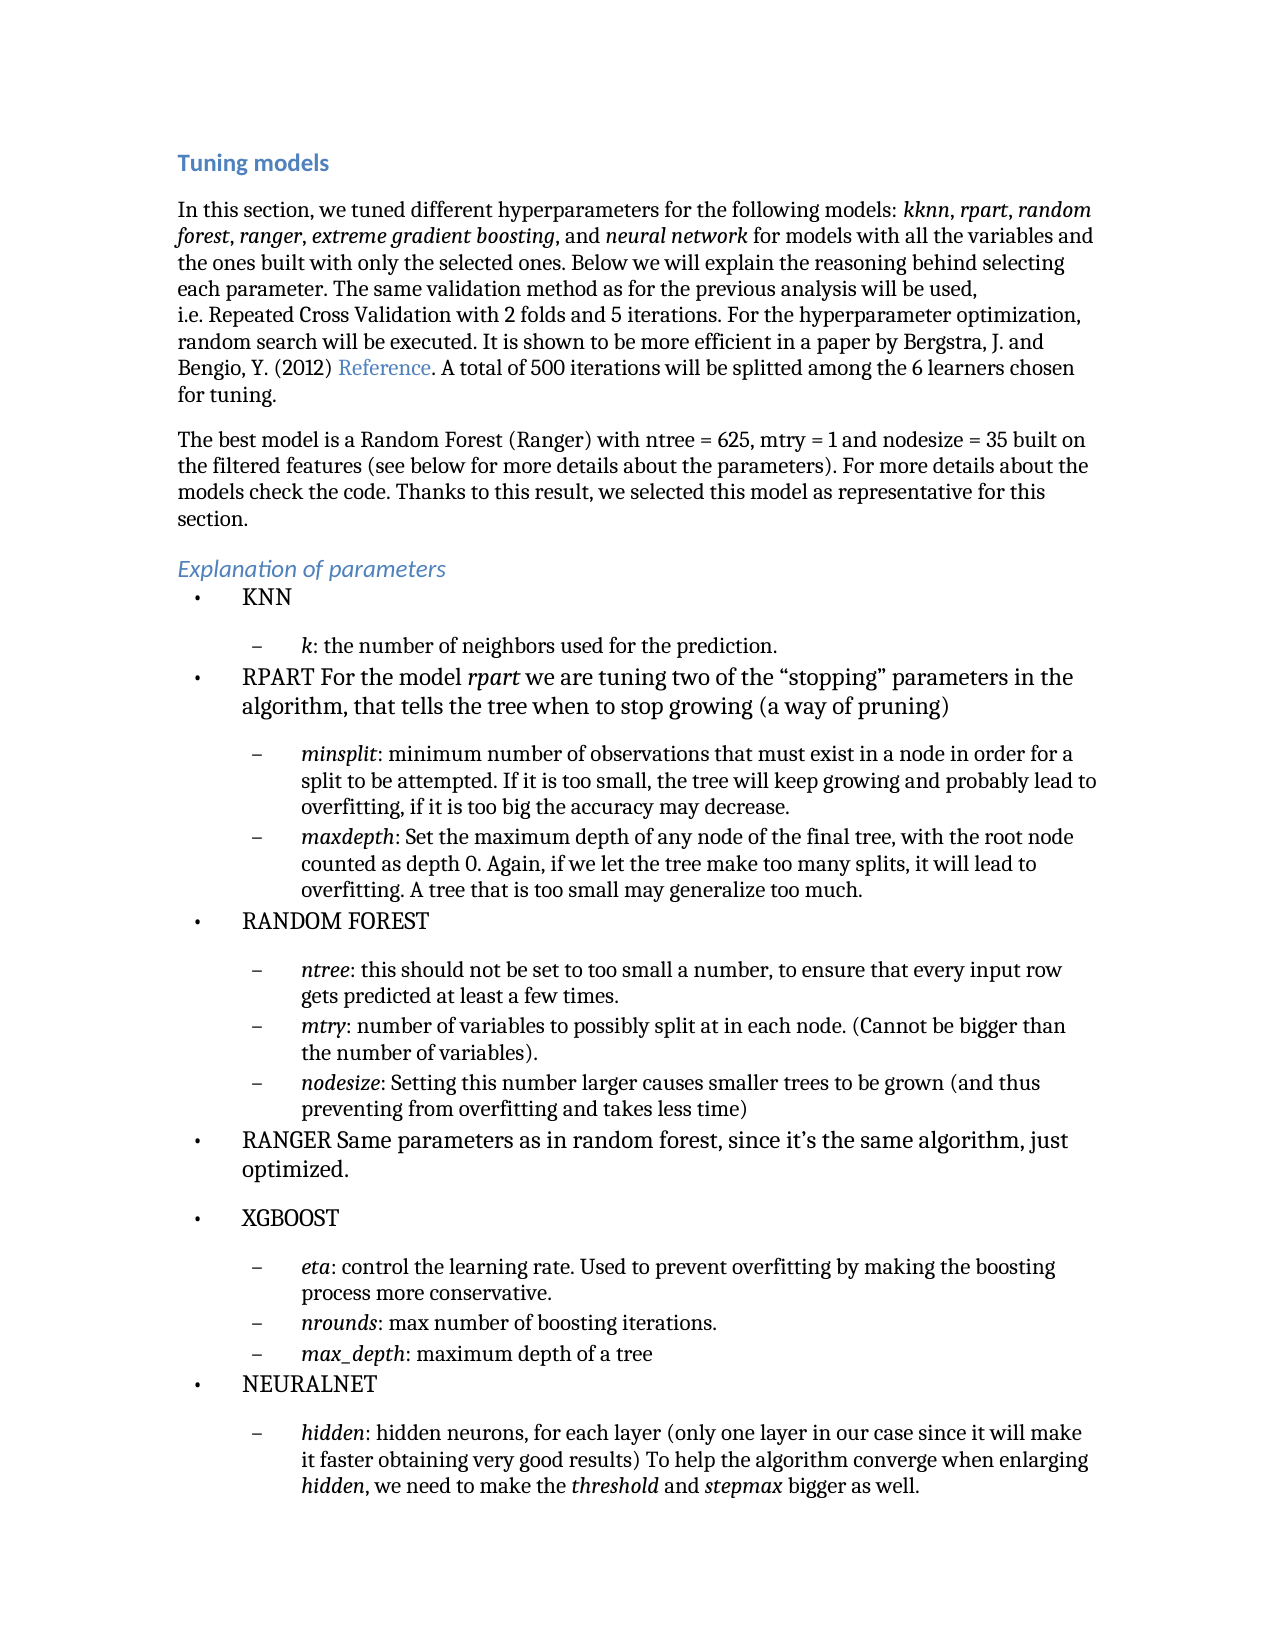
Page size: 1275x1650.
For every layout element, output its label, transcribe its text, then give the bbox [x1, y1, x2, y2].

list RANDOM FOREST [192, 907, 1098, 936]
list nodesize: Setting this number larger causes smaller trees to be grown (and thus preventing from overfitting and takes less time) [251, 1069, 1098, 1122]
list NEURALNET [192, 1370, 1098, 1399]
list eta: control the learning rate. Used to prevent overfitting by making the boosting process more conservative. [251, 1254, 1098, 1306]
subtitle Explanation of parameters [177, 553, 1098, 583]
list RANGER Same parameters as in random forest, since it’s the same algorithm, just optimized. [192, 1126, 1098, 1183]
list RPART For the model rpart we are tuning two of the “stopping” parameters in the algorithm, that tells the tree when to stop growing (a way of pruning) [192, 663, 1098, 720]
list nrounds: max number of boosting iterations. [251, 1310, 1098, 1337]
list XGBOOST [192, 1204, 1098, 1233]
text In this section, we tuned different hyperparameters for the following models: kknn, rpart, random forest, ranger, extreme gradient boosting, and neural network for models with all the variables and the ones built with only the selected ones. Below we will explain the reasoning behind selecting each parameter. The same validation method as for the previous analysis will be used, i.e. Repeated Cross Validation with 2 folds and 5 iterations. For the hyperparameter optimization, random search will be executed. It is shown to be more efficient in a paper by Bergstra, J. and Bengio, Y. (2012) Reference. A total of 500 iterations will be splitted among the 6 learners chosen for tuning. [177, 197, 1098, 408]
list k: the number of neighbors used for the prediction. [251, 633, 1098, 659]
list mtry: number of variables to possibly split at in each node. (Cannot be bigger than the number of variables). [251, 1013, 1098, 1066]
list KNN [192, 583, 1098, 612]
list minsplit: minimum number of observations that must exist in a node in order for a split to be attempted. If it is too small, the tree will keep growing and probably lead to overfitting, if it is too big the accuracy may decrease. [251, 741, 1098, 820]
list maxdepth: Set the maximum depth of any node of the final tree, with the root node counted as depth 0. Again, if we let the tree make too many splits, it will lead to overfitting. A tree that is too small may generalize too much. [251, 824, 1098, 903]
subtitle Tuning models [177, 148, 1098, 178]
list max_depth: maximum depth of a tree [251, 1340, 1098, 1367]
list ntree: this should not be set to too small a number, to ensure that every input row gets predicted at least a few times. [251, 956, 1098, 1009]
